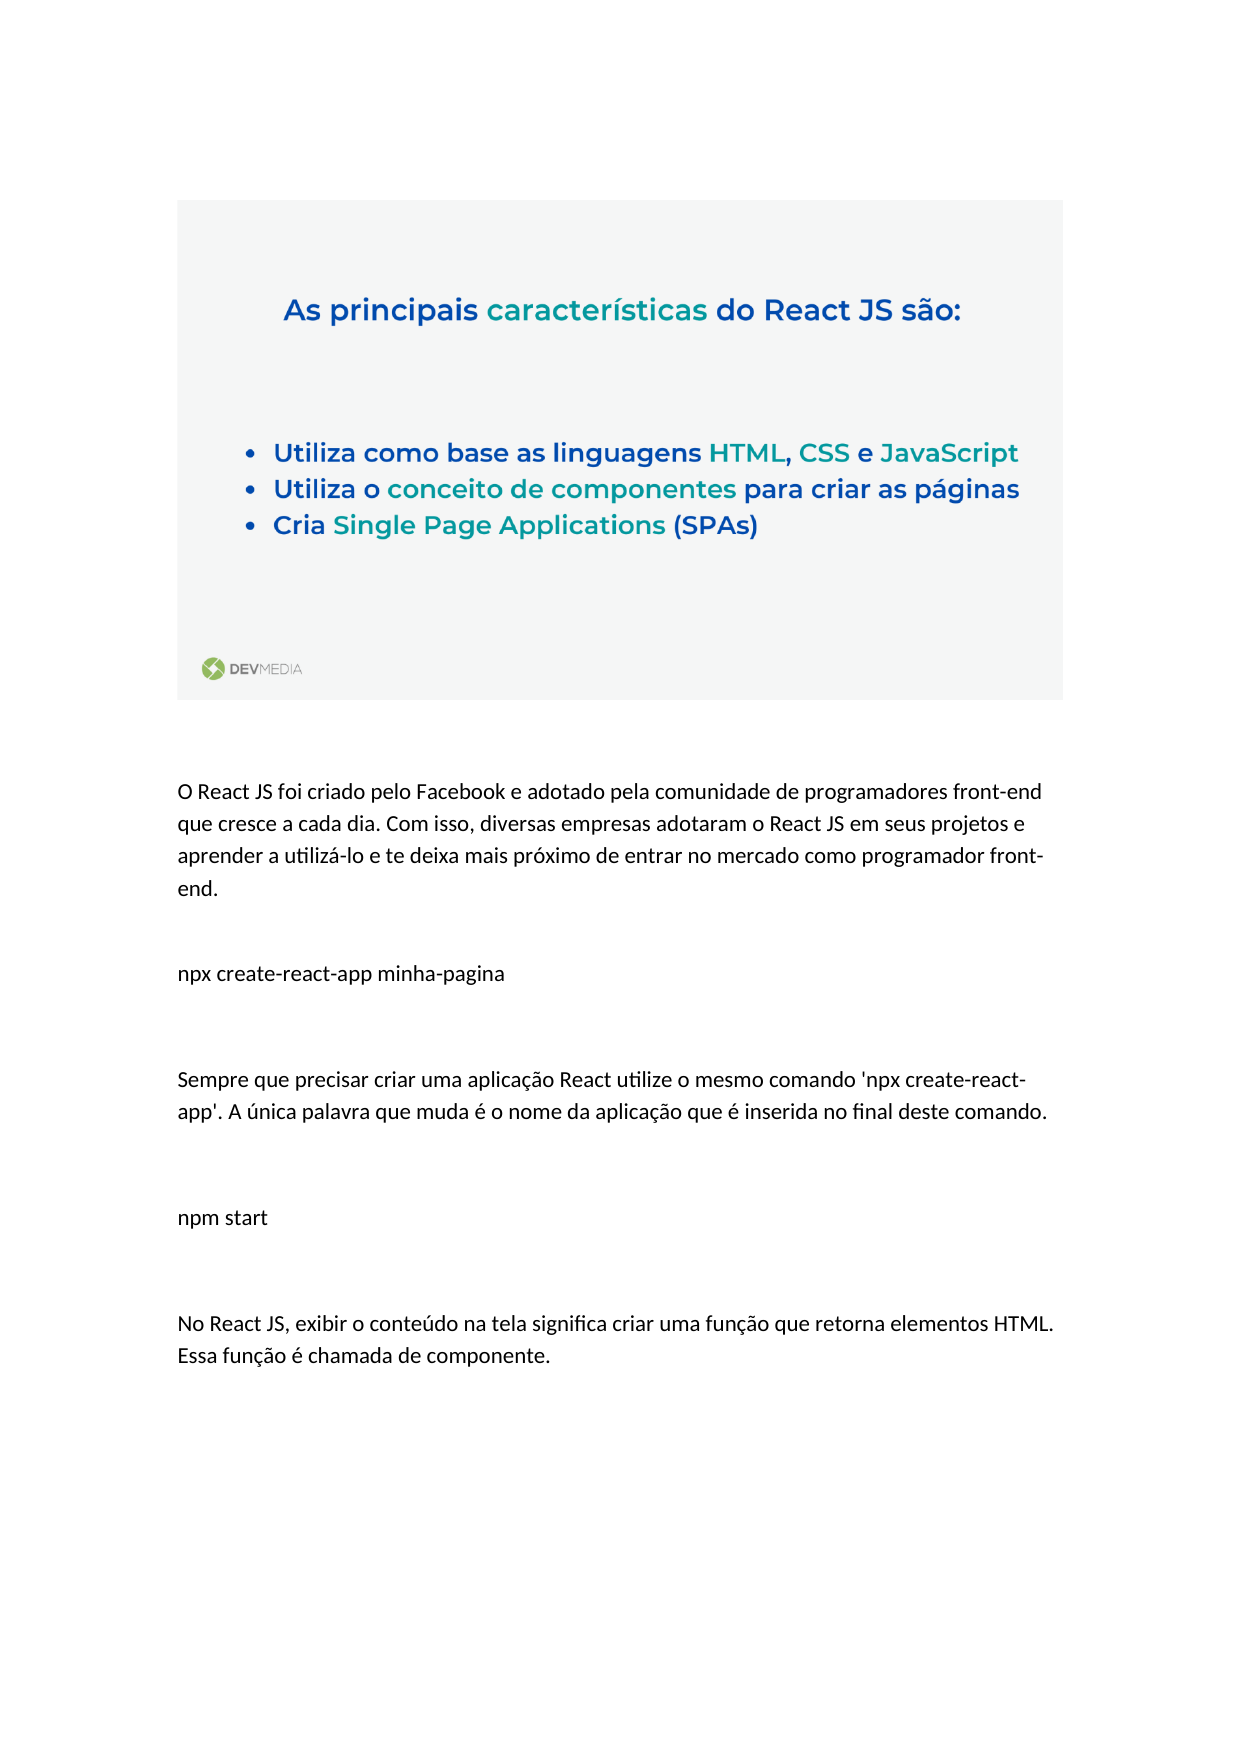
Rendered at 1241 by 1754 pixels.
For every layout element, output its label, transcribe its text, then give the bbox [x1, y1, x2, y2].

text O React JS foi criado pelo Facebook e adotado pela comunidade de programadores front-end que cresce a cada dia. Com isso, diversas empresas adotaram o React JS em seus projetos e aprender a utilizá-lo e te deixa mais próximo de entrar no mercado como programador front-end. [177, 777, 1063, 902]
text npm start [177, 1203, 1063, 1231]
text npx create-react-app minha-pagina [177, 927, 1063, 987]
text No React JS, exibir o conteúdo na tela significa criar uma função que retorna elementos HTML. Essa função é chamada de componente. [177, 1309, 1063, 1369]
picture [177, 200, 1063, 700]
text Sempre que precisar criar uma aplicação React utilize o mesmo comando 'npx create-react-app'. A única palavra que muda é o nome da aplicação que é inserida no final deste comando. [177, 1065, 1063, 1125]
